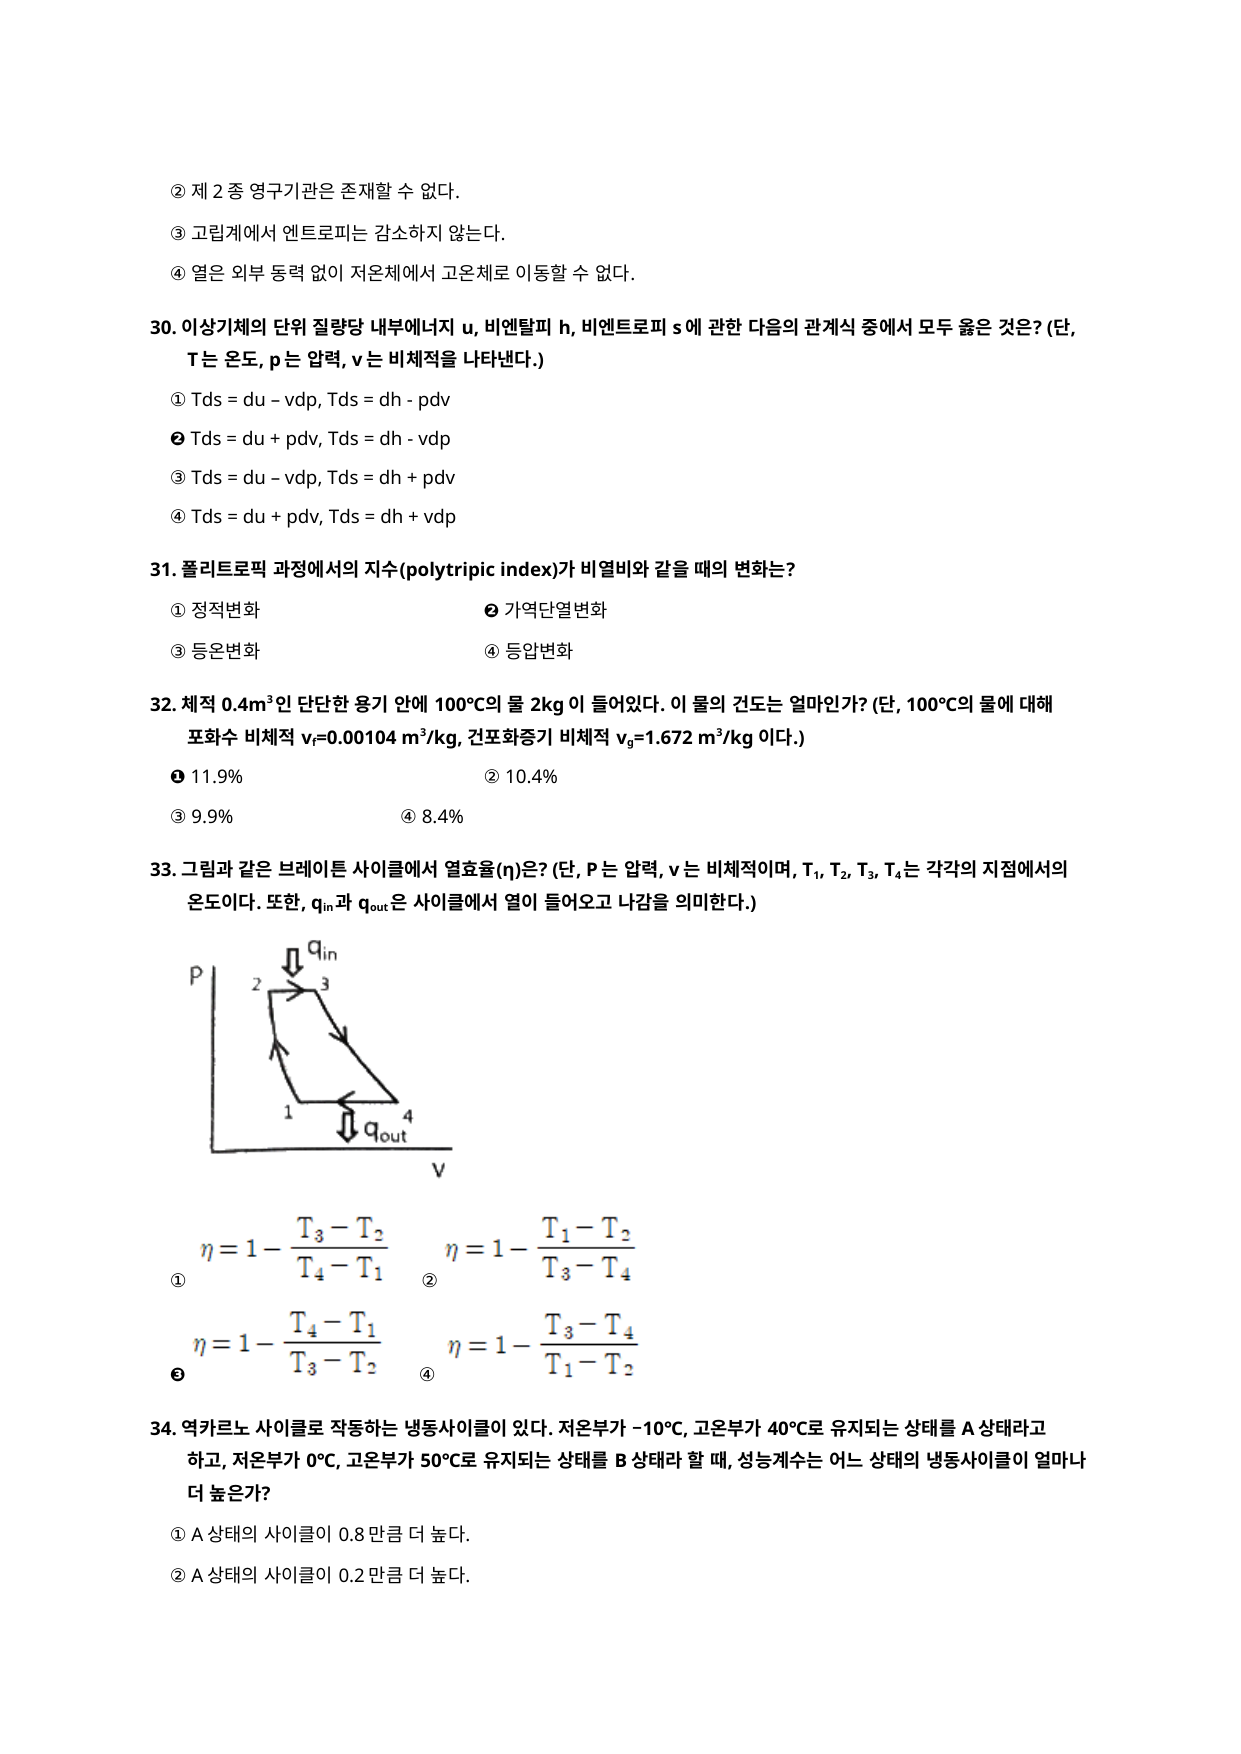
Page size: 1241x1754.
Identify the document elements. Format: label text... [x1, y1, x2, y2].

text 33. 그림과 같은 브레이튼 사이클에서 열효율(η)은? (단, P는 압력, v는 비체적이며, T1, T2, T3, T4는 각각의 지점에서의 온도이다. 또한, qin과 qout은 사이클에서 열이 들어오고 나감을 의미한다.) [150, 855, 1090, 915]
text 34. 역카르노 사이클로 작동하는 냉동사이클이 있다. 저온부가 –10℃, 고온부가 40℃로 유지되는 상태를 A상태라고 하고, 저온부가 0℃, 고온부가 50℃로 유지되는 상태를 B상태라 할 때, 성능계수는 어느 상태의 냉동사이클이 얼마나 더 높은가? [150, 1413, 1090, 1506]
text 32. 체적 0.4m3인 단단한 용기 안에 100℃의 물 2kg이 들어있다. 이 물의 건도는 얼마인가? (단, 100℃의 물에 대해 포화수 비체적 vf=0.00104 m3/kg, 건포화증기 비체적 vg=1.672 m3/kg 이다.) [150, 690, 1090, 750]
text ① A상태의 사이클이 0.8만큼 더 높다. [150, 1519, 1090, 1547]
text ② 제2종 영구기관은 존재할 수 없다. [150, 177, 1090, 204]
picture [442, 1212, 643, 1287]
text ① Tds = du – vdp, Tds = dh - pdv [150, 386, 1090, 412]
text ③ 등온변화 ④ 등압변화 [150, 636, 1090, 664]
picture [191, 1212, 396, 1287]
picture [440, 1306, 646, 1382]
text ② A상태의 사이클이 0.2만큼 더 높다. [150, 1560, 1090, 1588]
text ③ 고립계에서 엔트로피는 감소하지 않는다. [150, 218, 1090, 245]
text 30. 이상기체의 단위 질량당 내부에너지 u, 비엔탈피 h, 비엔트로피 s에 관한 다음의 관계식 중에서 모두 옳은 것은? (단, T는 온도, p는 압력, v는 비체적을 나타낸다.) [150, 312, 1090, 372]
text ③ Tds = du – vdp, Tds = dh + pdv [150, 464, 1090, 489]
picture [169, 928, 484, 1193]
text ① 정적변화 ❷ 가역단열변화 [150, 595, 1090, 622]
text ❷ Tds = du + pdv, Tds = dh - vdp [150, 425, 1090, 451]
picture [190, 1308, 389, 1382]
text ③ 9.9% ④ 8.4% [150, 803, 1090, 829]
text ④ 열은 외부 동력 없이 저온체에서 고온체로 이동할 수 없다. [150, 259, 1090, 286]
text 31. 폴리트로픽 과정에서의 지수(polytripic index)가 비열비와 같을 때의 변화는? [150, 554, 1090, 582]
text ❶ 11.9% ② 10.4% [150, 764, 1090, 789]
text ④ Tds = du + pdv, Tds = dh + vdp [150, 503, 1090, 528]
